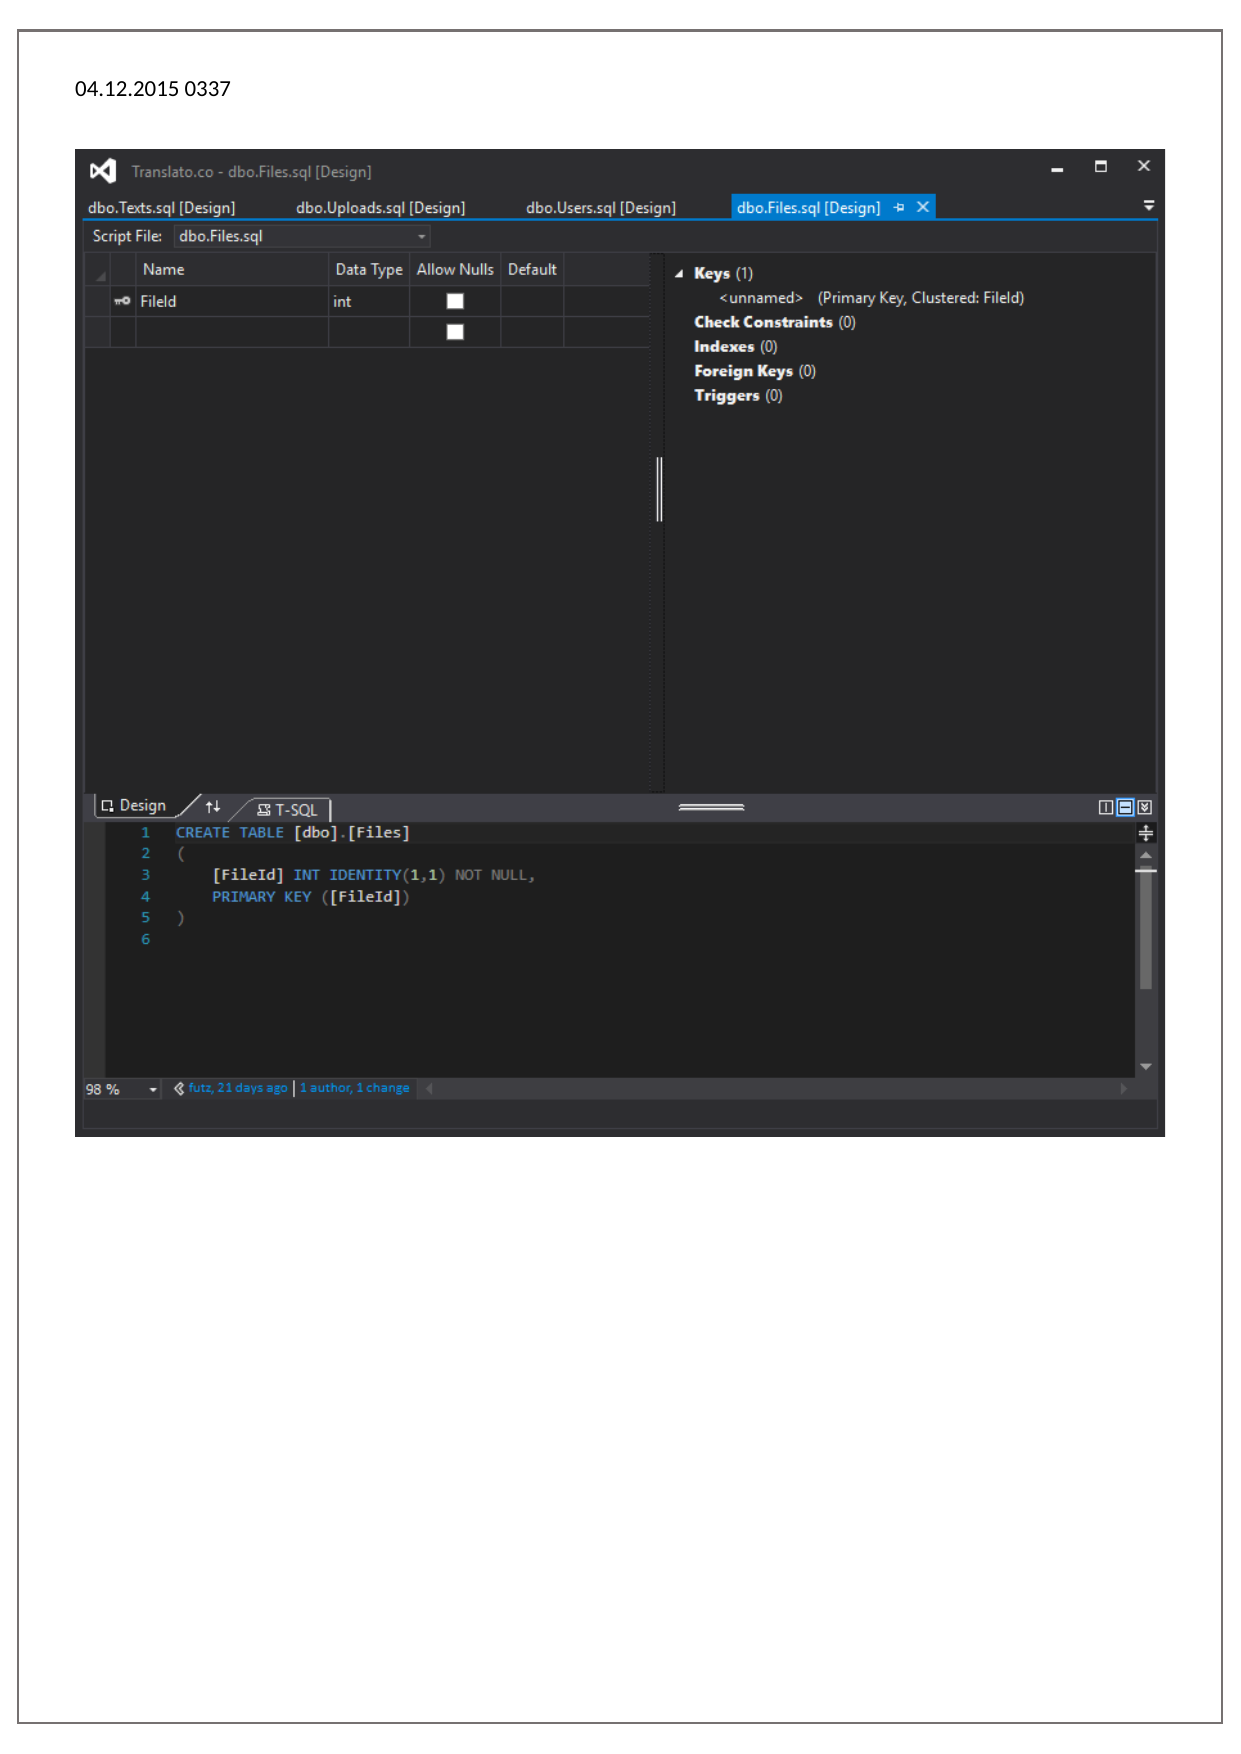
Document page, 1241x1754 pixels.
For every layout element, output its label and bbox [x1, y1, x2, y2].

picture [75, 149, 1166, 1137]
